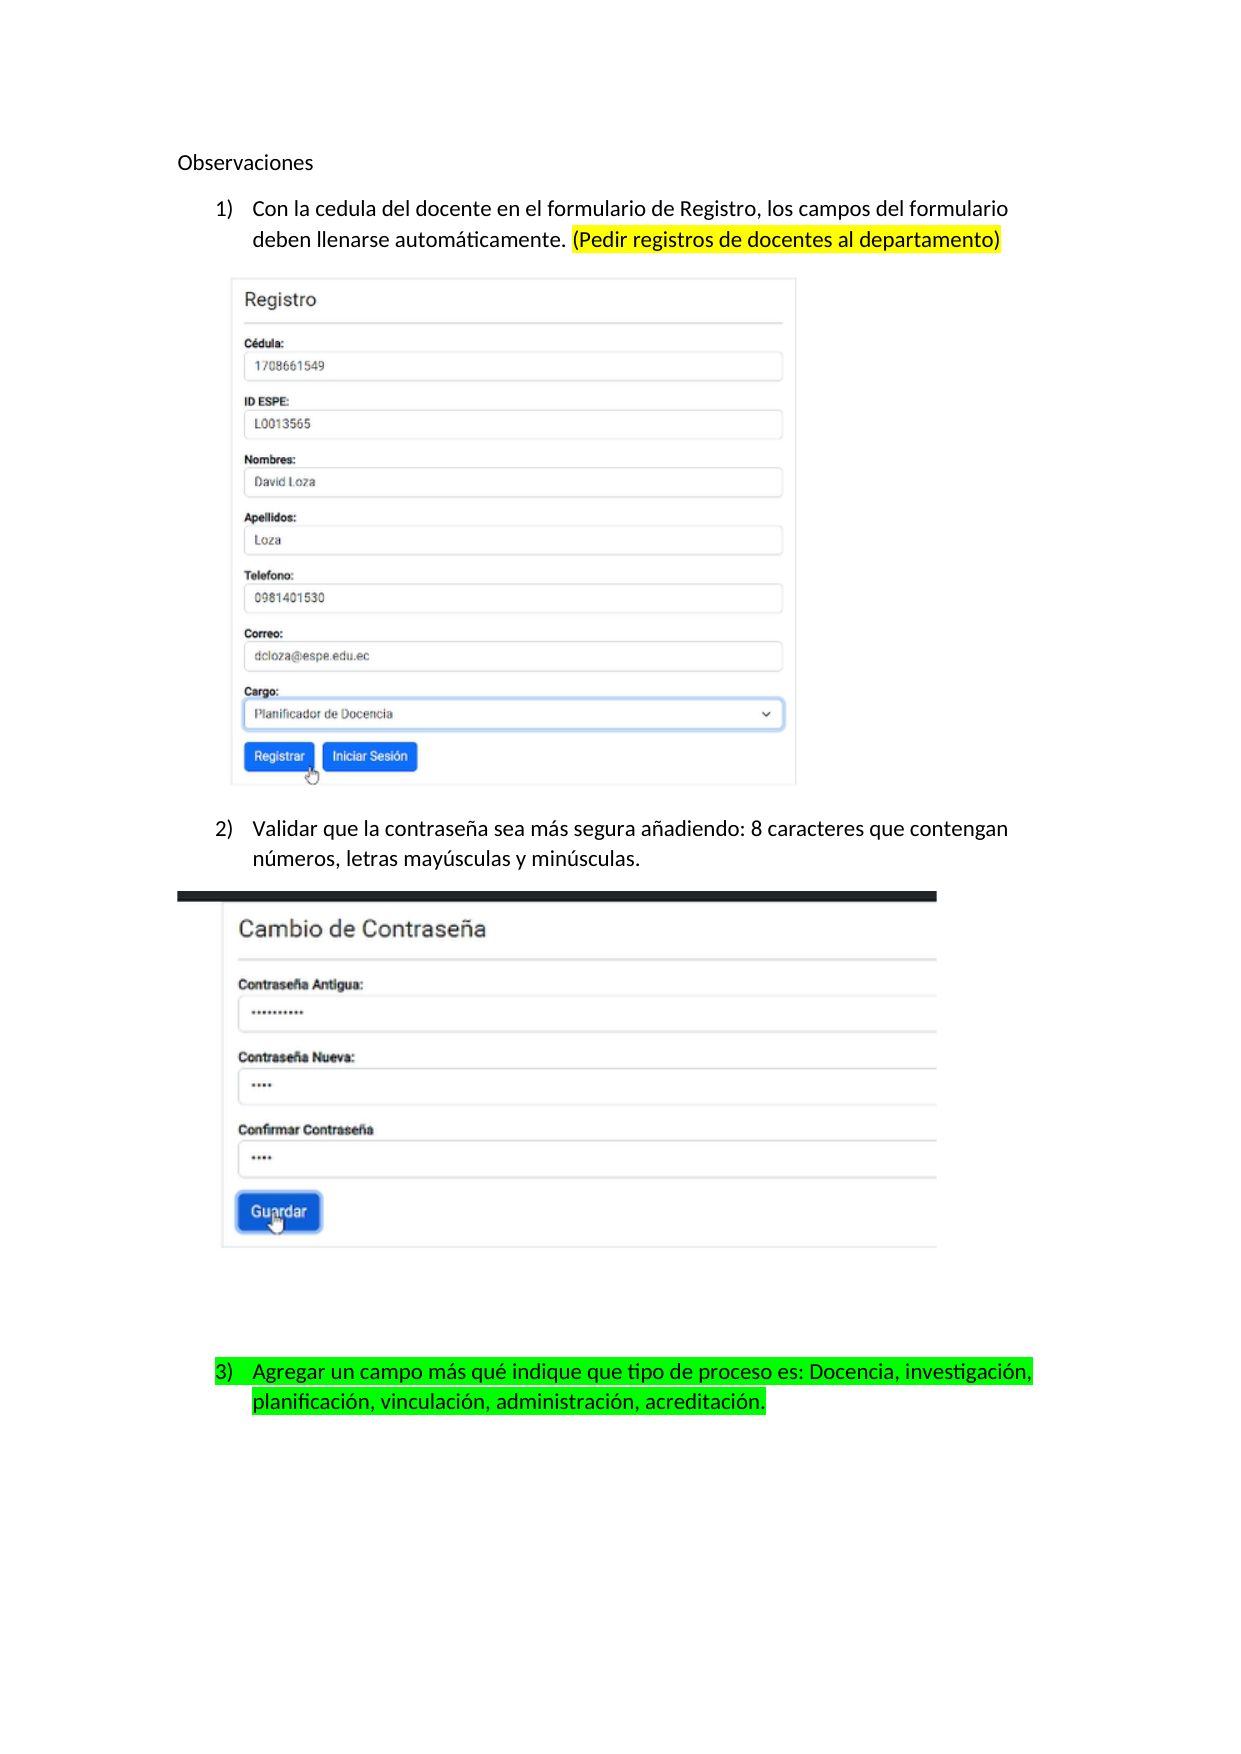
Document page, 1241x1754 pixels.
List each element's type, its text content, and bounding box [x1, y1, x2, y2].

picture [214, 271, 824, 796]
list Validar que la contraseña sea más segura añadiendo: 8 caracteres que contengan números, letras mayúsculas y minúsculas. [215, 814, 1063, 872]
text Observaciones [177, 148, 1063, 176]
picture [177, 891, 937, 1292]
list Con la cedula del docente en el formulario de Registro, los campos del formulario deben llenarse automáticamente. (Pedir registros de docentes al departamento) [215, 194, 1063, 253]
list Agregar un campo más qué indique que tipo de proceso es: Docencia, investigación, planificación, vinculación, administración, acreditación. [215, 1357, 1063, 1415]
